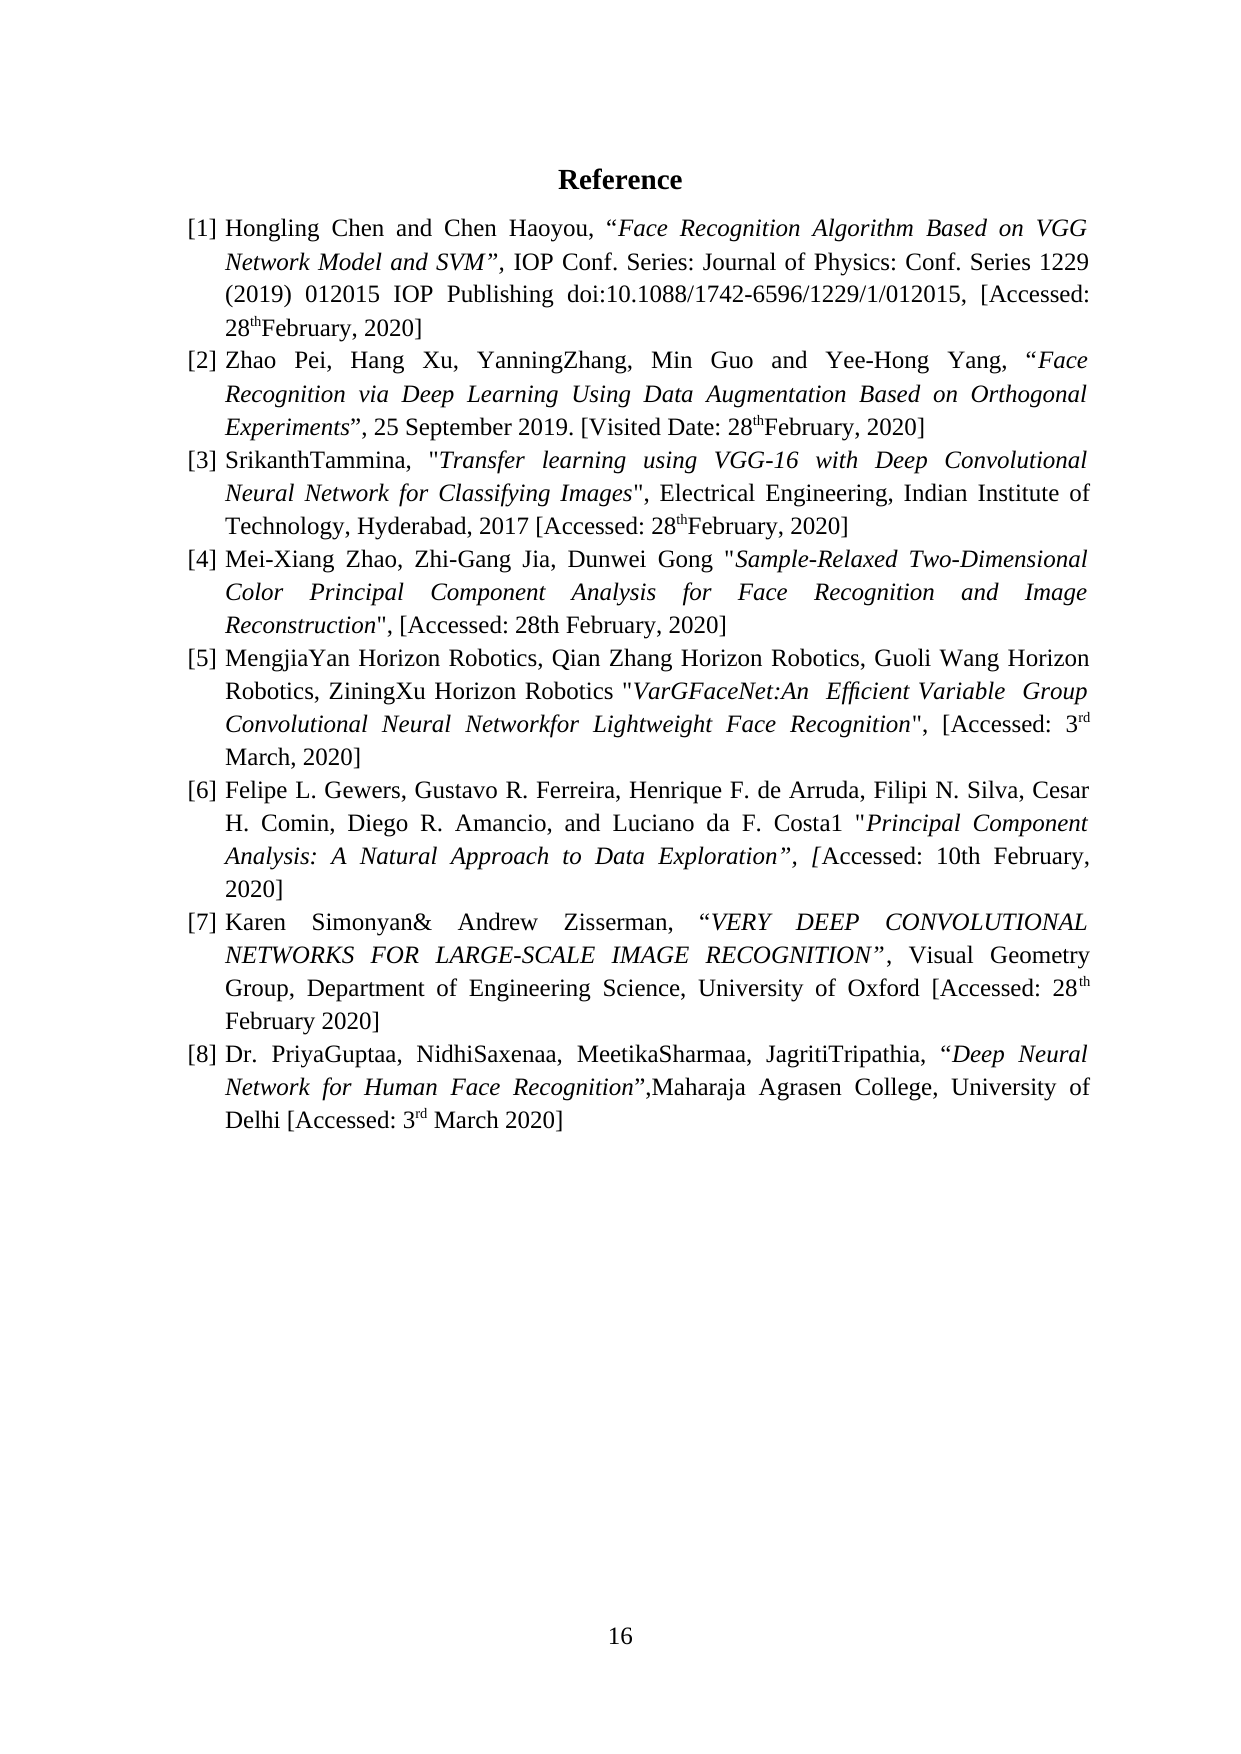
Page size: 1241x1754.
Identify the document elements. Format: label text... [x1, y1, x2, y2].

list Zhao Pei, Hang Xu, YanningZhang, Min Guo and Yee-Hong Yang, “Face Recognition via Deep Learning Using Data Augmentation Based on Orthogonal Experiments”, 25 September 2019. [Visited Date: 28thFebruary, 2020] [187, 346, 1090, 440]
subtitle Reference [150, 162, 1090, 196]
list Felipe L. Gewers, Gustavo R. Ferreira, Henrique F. de Arruda, Filipi N. Silva, Cesar H. Comin, Diego R. Amancio, and Luciano da F. Costa1 "Principal Component Analysis: A Natural Approach to Data Exploration”, [Accessed: 10th February, 2020] [187, 775, 1090, 903]
list MengjiaYan Horizon Robotics, Qian Zhang Horizon Robotics, Guoli Wang Horizon Robotics, ZiningXu Horizon Robotics "VarGFaceNet:An Efﬁcient Variable Group Convolutional Neural Networkfor Lightweight Face Recognition", [Accessed: 3rd March, 2020] [187, 643, 1090, 771]
list Dr. PriyaGuptaa, NidhiSaxenaa, MeetikaSharmaa, JagritiTripathia, “Deep Neural Network for Human Face Recognition”,Maharaja Agrasen College, University of Delhi [Accessed: 3rd March 2020] [187, 1039, 1090, 1134]
list Mei-Xiang Zhao, Zhi-Gang Jia, Dunwei Gong "Sample-Relaxed Two-Dimensional Color Principal Component Analysis for Face Recognition and Image Reconstruction", [Accessed: 28th February, 2020] [187, 544, 1090, 638]
list SrikanthTammina, "Transfer learning using VGG-16 with Deep Convolutional Neural Network for Classifying Images", Electrical Engineering, Indian Institute of Technology, Hyderabad, 2017 [Accessed: 28thFebruary, 2020] [187, 445, 1090, 539]
list Karen Simonyan& Andrew Zisserman, “VERY DEEP CONVOLUTIONAL NETWORKS FOR LARGE-SCALE IMAGE RECOGNITION”, Visual Geometry Group, Department of Engineering Science, University of Oxford [Accessed: 28th February 2020] [187, 907, 1090, 1035]
list Hongling Chen and Chen Haoyou, “Face Recognition Algorithm Based on VGG Network Model and SVM”, IOP Conf. Series: Journal of Physics: Conf. Series 1229 (2019) 012015 IOP Publishing doi:10.1088/1742-6596/1229/1/012015, [Accessed: 28thFebruary, 2020] [187, 213, 1090, 341]
